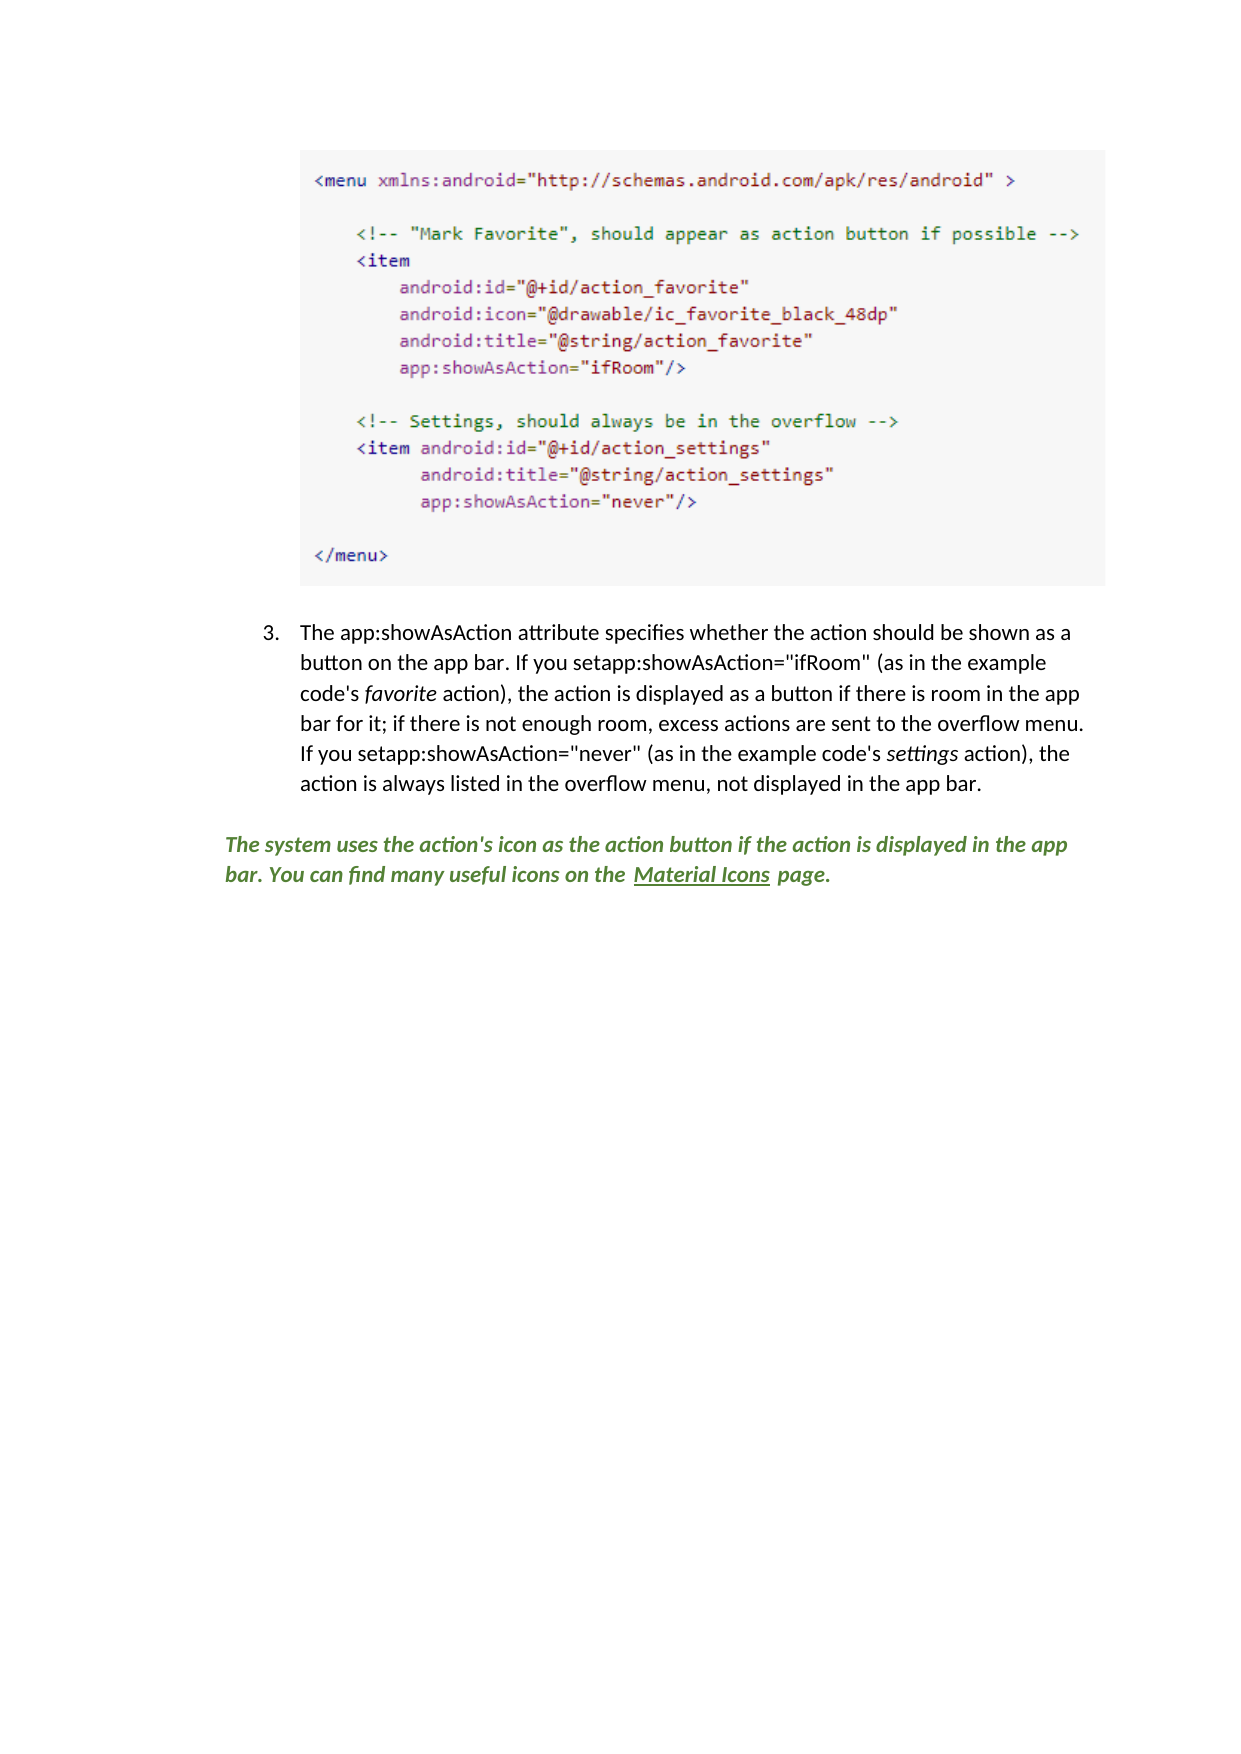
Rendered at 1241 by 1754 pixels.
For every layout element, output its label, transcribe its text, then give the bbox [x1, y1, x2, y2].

picture [300, 150, 1106, 586]
list The system uses the action's icon as the action button if the action is displayed in the app bar. You can find many useful icons on the Material Icons page. [225, 830, 1090, 888]
list The app:showAsAction attribute specifies whether the action should be shown as a button on the app bar. If you setapp:showAsAction="ifRoom" (as in the example code's favorite action), the action is displayed as a button if there is room in the app bar for it; if there is not enough room, excess actions are sent to the overflow menu. If you setapp:showAsAction="never" (as in the example code's settings action), the action is always listed in the overflow menu, not displayed in the app bar. [262, 618, 1090, 797]
